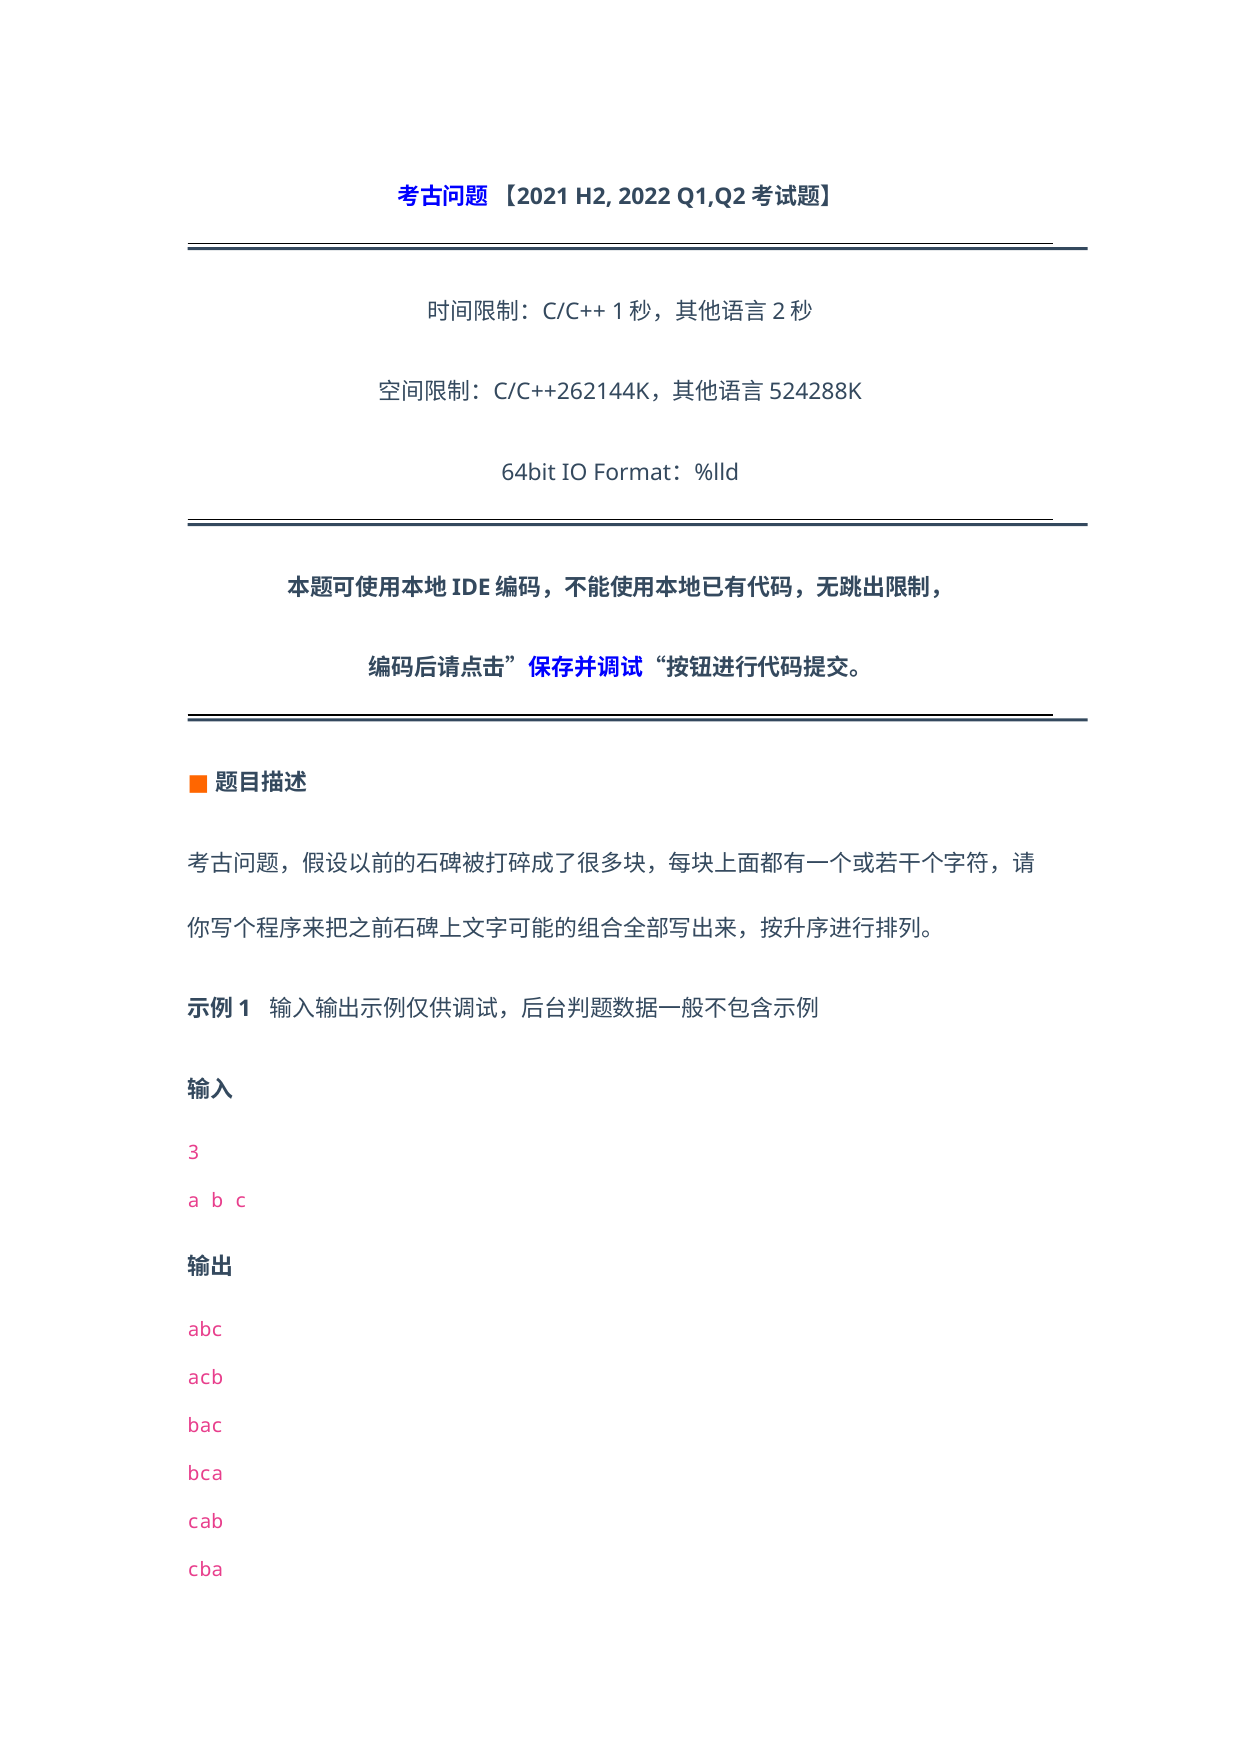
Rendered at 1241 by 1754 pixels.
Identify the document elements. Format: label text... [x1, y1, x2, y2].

text 考古问题 【2021 H2, 2022 Q1,Q2 考试题】 [187, 162, 1053, 227]
text bca [187, 1457, 1053, 1489]
text 本题可使用本地IDE编码，不能使用本地已有代码，无跳出限制， [187, 553, 1053, 618]
text 3 [187, 1135, 1053, 1168]
text cba [187, 1553, 1053, 1585]
text 64bit IO Format：%lld [187, 438, 1053, 503]
text 考古问题，假设以前的石碑被打碎成了很多块，每块上面都有一个或若干个字符，请你写个程序来把之前石碑上文字可能的组合全部写出来，按升序进行排列。 [187, 828, 1053, 958]
text 输出 [187, 1232, 1053, 1297]
text a b c [187, 1183, 1053, 1216]
text 示例1 输入输出示例仅供调试，后台判题数据一般不包含示例 [187, 974, 1053, 1039]
text abc [187, 1312, 1053, 1345]
text cab [187, 1505, 1053, 1537]
text acb [187, 1360, 1053, 1393]
text 时间限制：C/C++ 1秒，其他语言 2秒 [187, 277, 1053, 342]
text ■ 题目描述 [187, 748, 1053, 813]
text 编码后请点击”保存并调试“按钮进行代码提交。 [187, 633, 1053, 698]
text 输入 [187, 1055, 1053, 1120]
text 空间限制：C/C++262144K，其他语言524288K [187, 357, 1053, 422]
text bac [187, 1408, 1053, 1441]
